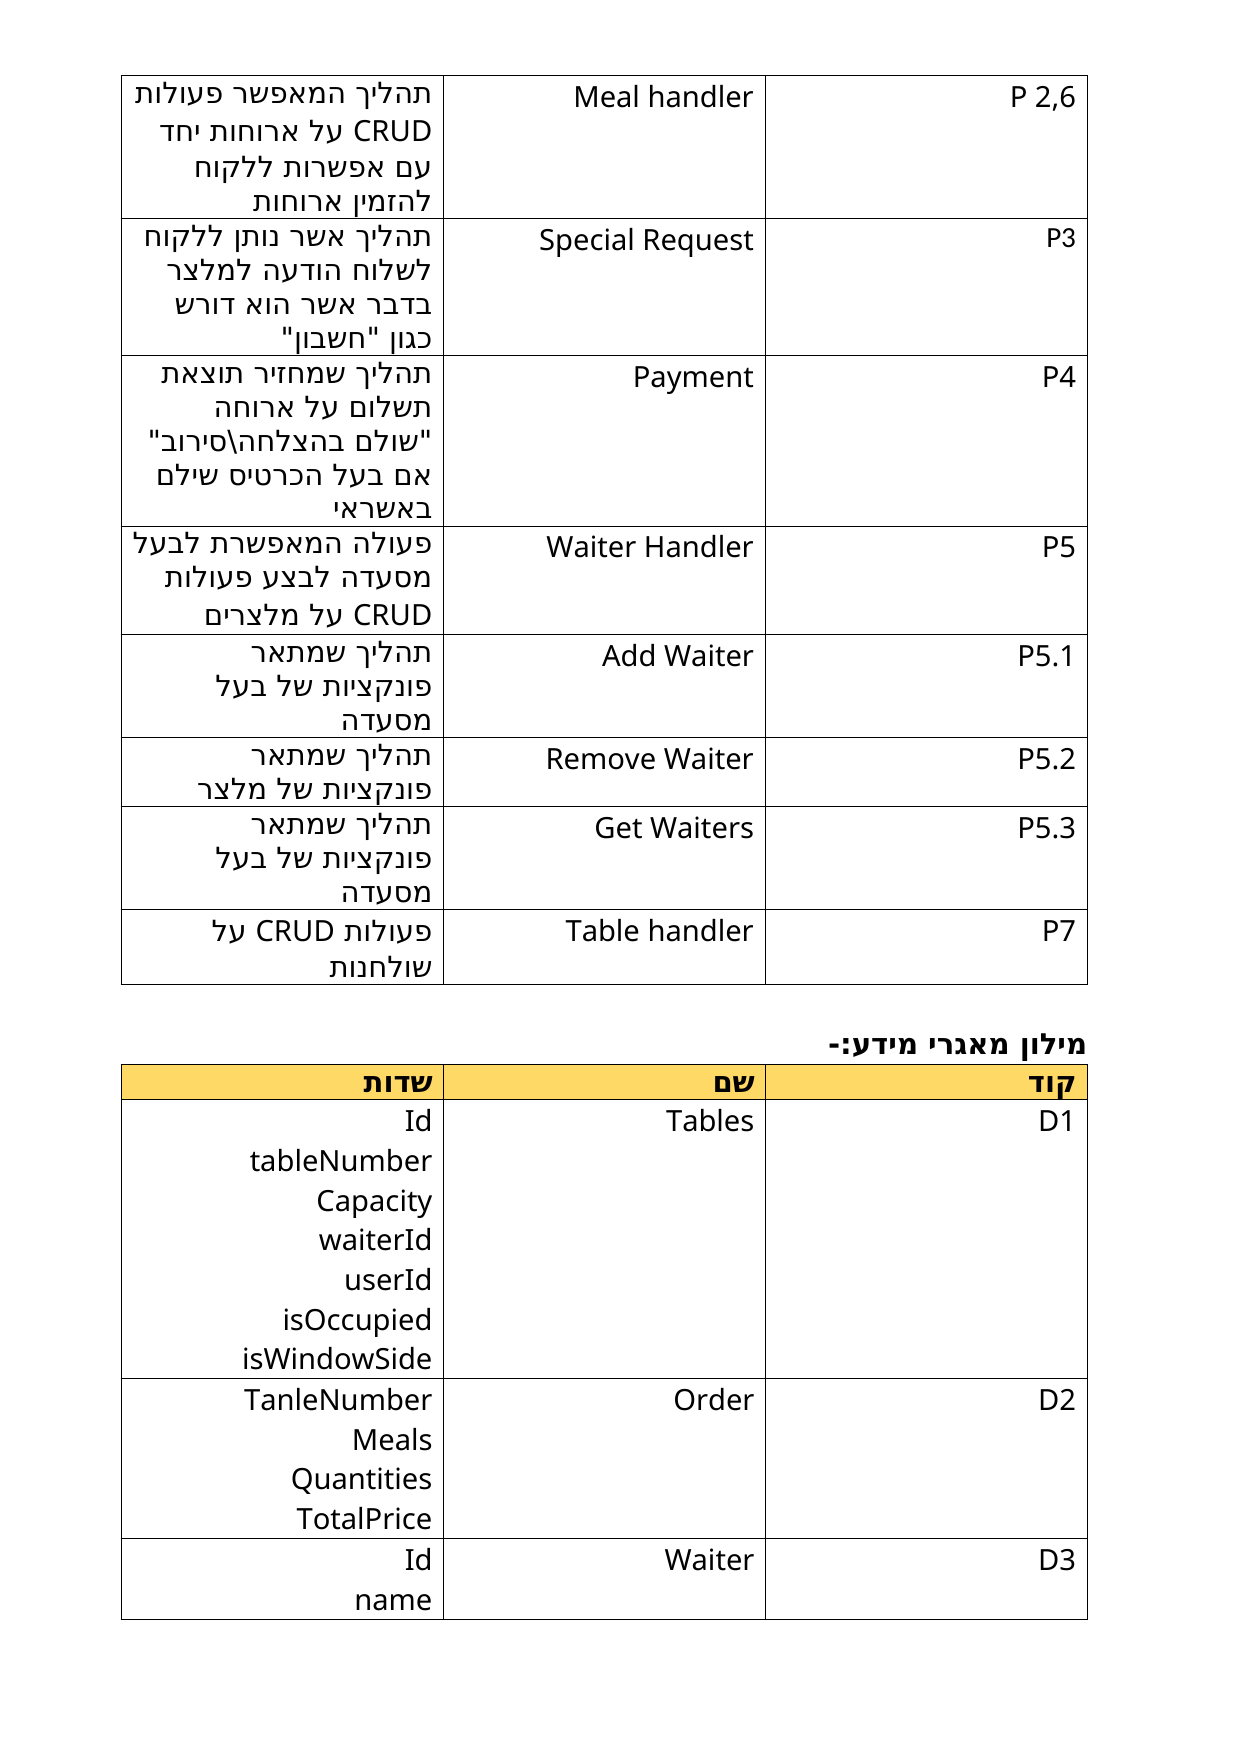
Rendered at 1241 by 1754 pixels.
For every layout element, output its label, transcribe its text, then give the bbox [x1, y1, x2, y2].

table_cell Waiter Handler [444, 527, 765, 634]
table_cell P5.2 [766, 738, 1087, 806]
table_cell P5.3 [766, 807, 1087, 909]
table_cell P7 [766, 910, 1087, 984]
table_cell P 2,6 [766, 76, 1087, 218]
table_cell D3 [766, 1539, 1087, 1618]
text מילון מאגרי מידע:- [119, 1028, 1087, 1062]
table_header שם [444, 1065, 765, 1099]
table_cell Payment [444, 356, 765, 526]
table_cell D1 [766, 1100, 1087, 1378]
table_cell P4 [766, 356, 1087, 526]
table_cell פעולות CRUD על שולחנות [122, 910, 443, 984]
table_cell Table handler [444, 910, 765, 984]
table_cell P3 [766, 219, 1087, 355]
table_cell Add Waiter [444, 635, 765, 737]
table_cell TanleNumber Meals Quantities TotalPrice [122, 1379, 443, 1538]
table_cell Order [444, 1379, 765, 1538]
table_header שדות [122, 1065, 443, 1099]
table_cell Remove Waiter [444, 738, 765, 806]
table_cell תהליך שמתאר פונקציות של בעל מסעדה [122, 635, 443, 737]
table_cell תהליך שמתאר פונקציות של בעל מסעדה [122, 807, 443, 909]
table_cell Tables [444, 1100, 765, 1378]
table_cell תהליך המאפשר פעולות CRUD על ארוחות יחד עם אפשרות ללקוח להזמין ארוחות [122, 76, 443, 218]
table_cell Special Request [444, 219, 765, 355]
table_cell D2 [766, 1379, 1087, 1538]
table_cell Waiter [444, 1539, 765, 1618]
table_cell Get Waiters [444, 807, 765, 909]
table_cell P5 [766, 527, 1087, 634]
table_cell פעולה המאפשרת לבעל מסעדה לבצע פעולות CRUD על מלצרים [122, 527, 443, 634]
table_cell Id name email password date phone [122, 1539, 443, 1618]
table_cell Meal handler [444, 76, 765, 218]
table_header קוד [766, 1065, 1087, 1099]
table_cell תהליך שמתאר פונקציות של מלצר [122, 738, 443, 806]
table_cell Id tableNumber Capacity waiterId userId isOccupied isWindowSide [122, 1100, 443, 1378]
table_cell תהליך שמחזיר תוצאת תשלום על ארוחה "שולם בהצלחה\סירוב" אם בעל הכרטיס שילם באשראי [122, 356, 443, 526]
table_cell תהליך אשר נותן ללקוח לשלוח הודעה למלצר בדבר אשר הוא דורש כגון "חשבון" [122, 219, 443, 355]
table_cell P5.1 [766, 635, 1087, 737]
